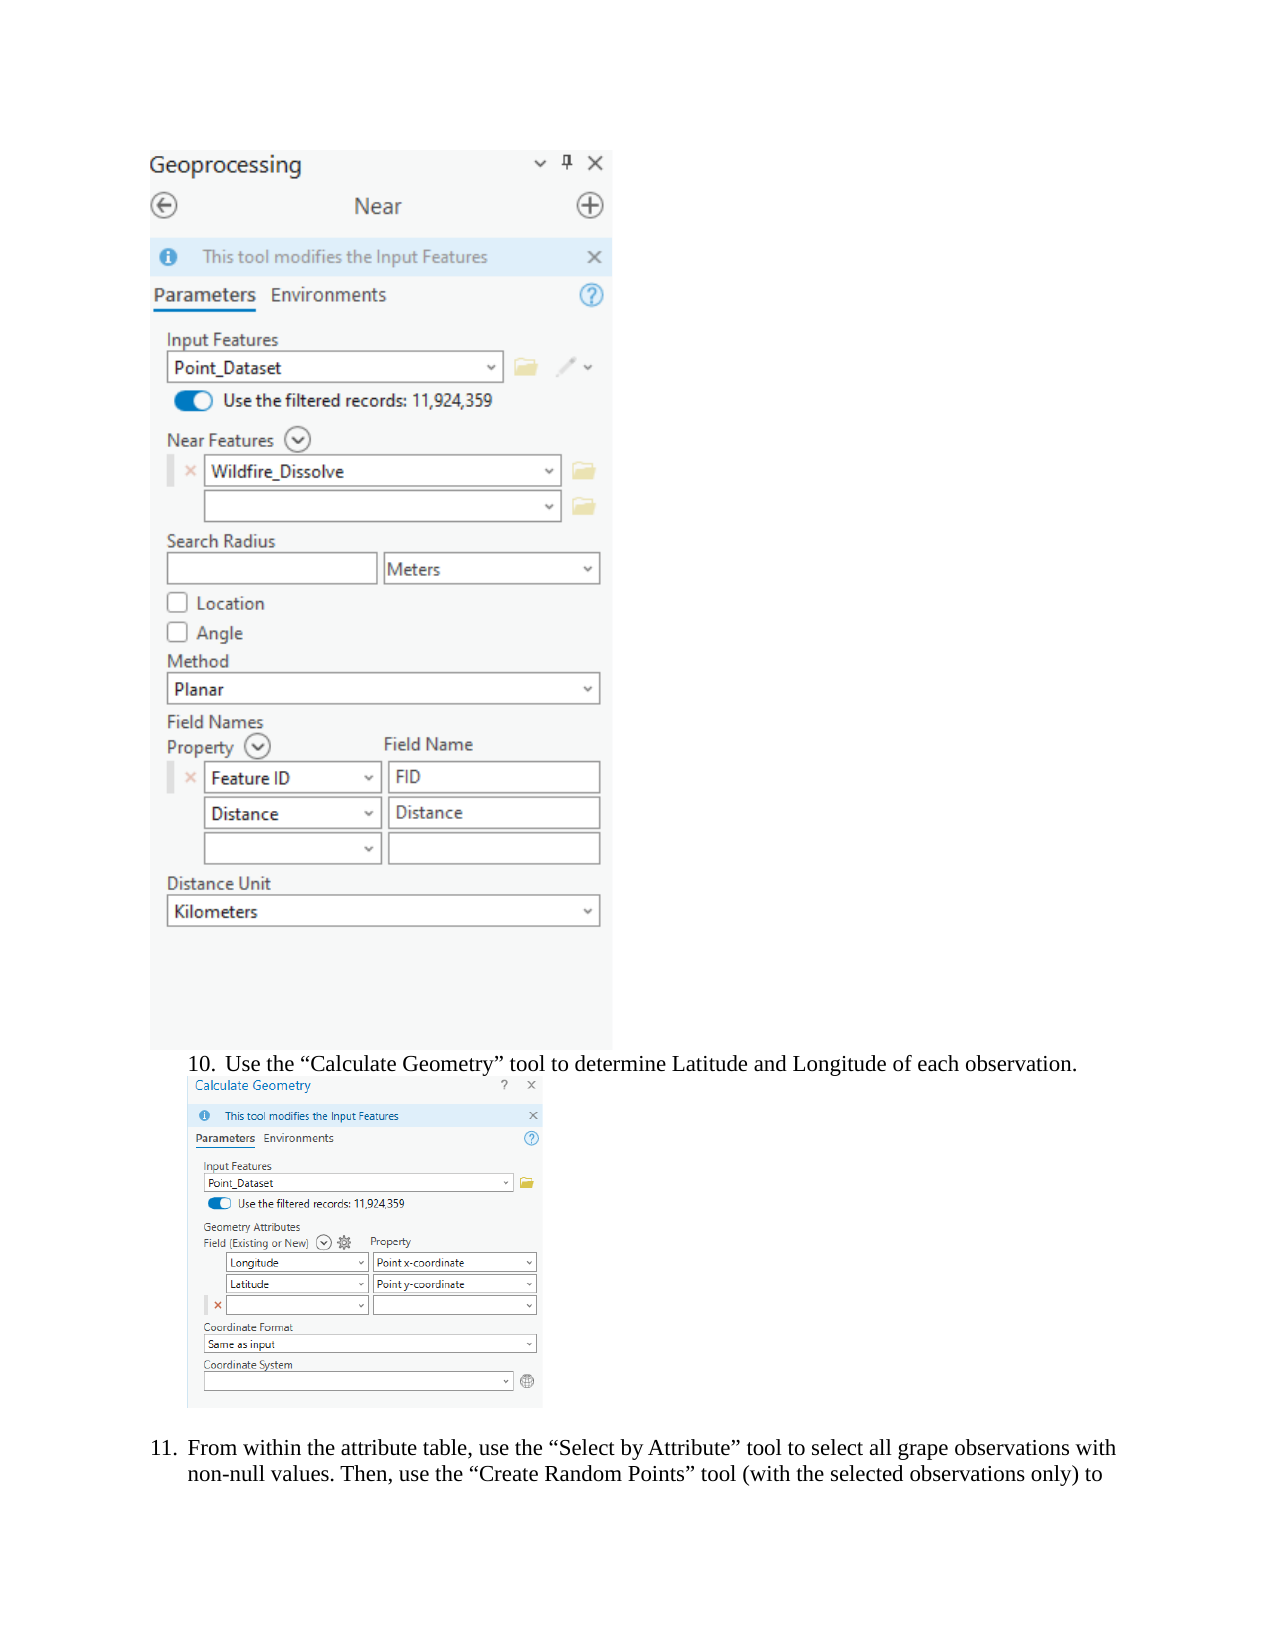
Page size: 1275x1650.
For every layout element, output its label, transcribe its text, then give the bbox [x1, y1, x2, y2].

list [150, 1434, 1125, 1487]
picture [187, 1076, 543, 1408]
picture [150, 150, 613, 1050]
list Use the “Calculate Geometry” tool to determine Latitude and Longitude of each observation. [187, 1050, 1125, 1076]
